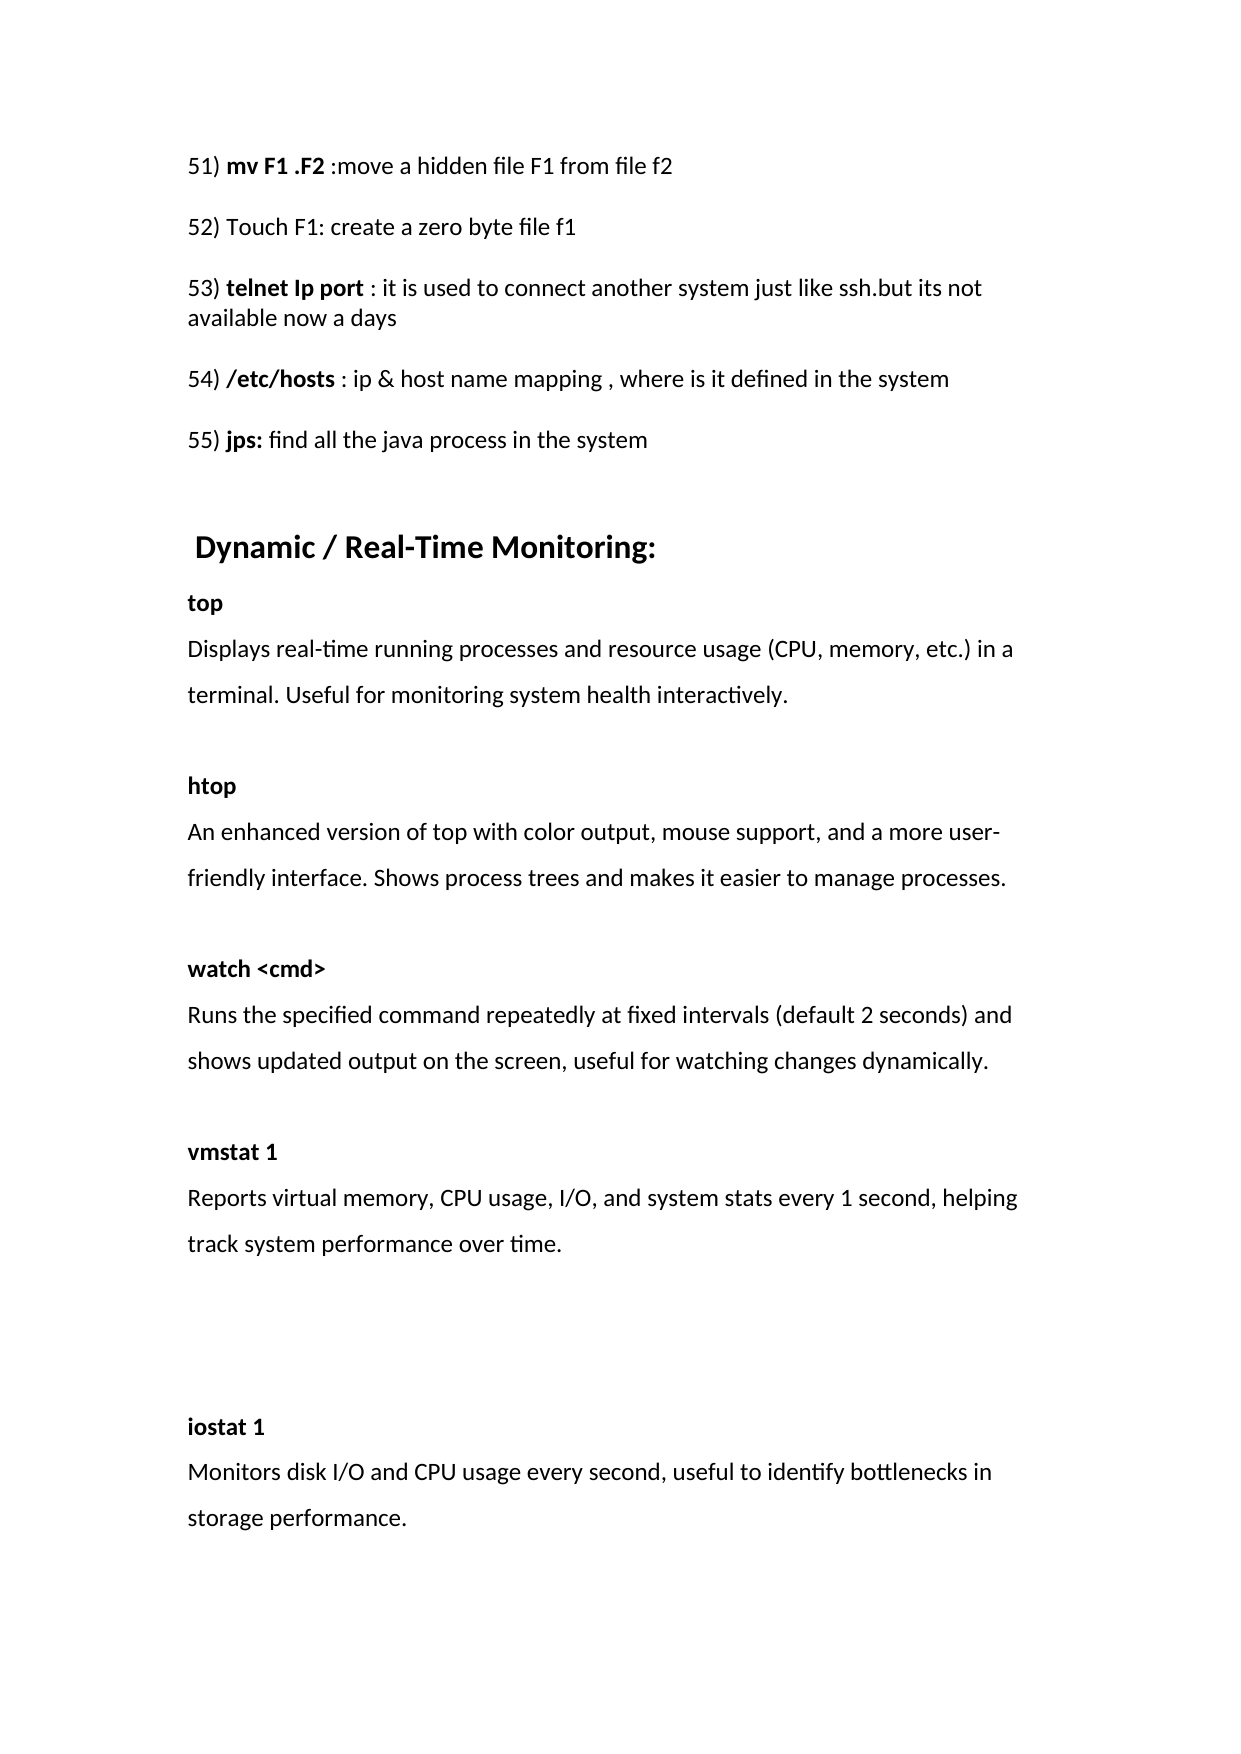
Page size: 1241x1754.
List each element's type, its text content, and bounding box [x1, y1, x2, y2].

list Runs the specified command repeatedly at fixed intervals (default 2 seconds) and shows updated output on the screen, useful for watching changes dynamically. [187, 999, 1053, 1075]
list top [187, 587, 1053, 618]
list Monitors disk I/O and CPU usage every second, useful to identify bottlenecks in storage performance. [187, 1456, 1053, 1533]
list Dynamic / Real-Time Monitoring: [187, 526, 1053, 567]
list mv F1 .F2 :move a hidden file F1 from file f2 [187, 150, 1053, 181]
list watch <cmd> [187, 953, 1053, 984]
list telnet Ip port : it is used to connect another system just like ssh.but its not available now a days [187, 272, 1053, 333]
list iostat 1 [187, 1411, 1053, 1441]
list htop [187, 770, 1053, 801]
list An enhanced version of top with color output, mouse support, and a more user-friendly interface. Shows process trees and makes it easier to manage processes. [187, 816, 1053, 892]
list jps: find all the java process in the system [187, 425, 1053, 455]
list vmstat 1 [187, 1136, 1053, 1167]
list Displays real-time running processes and resource usage (CPU, memory, etc.) in a terminal. Useful for monitoring system health interactively. [187, 633, 1053, 709]
list /etc/hosts : ip & host name mapping , where is it defined in the system [187, 364, 1053, 394]
list Touch F1: create a zero byte file f1 [187, 211, 1053, 242]
list Reports virtual memory, CPU usage, I/O, and system stats every 1 second, helping track system performance over time. [187, 1182, 1053, 1258]
